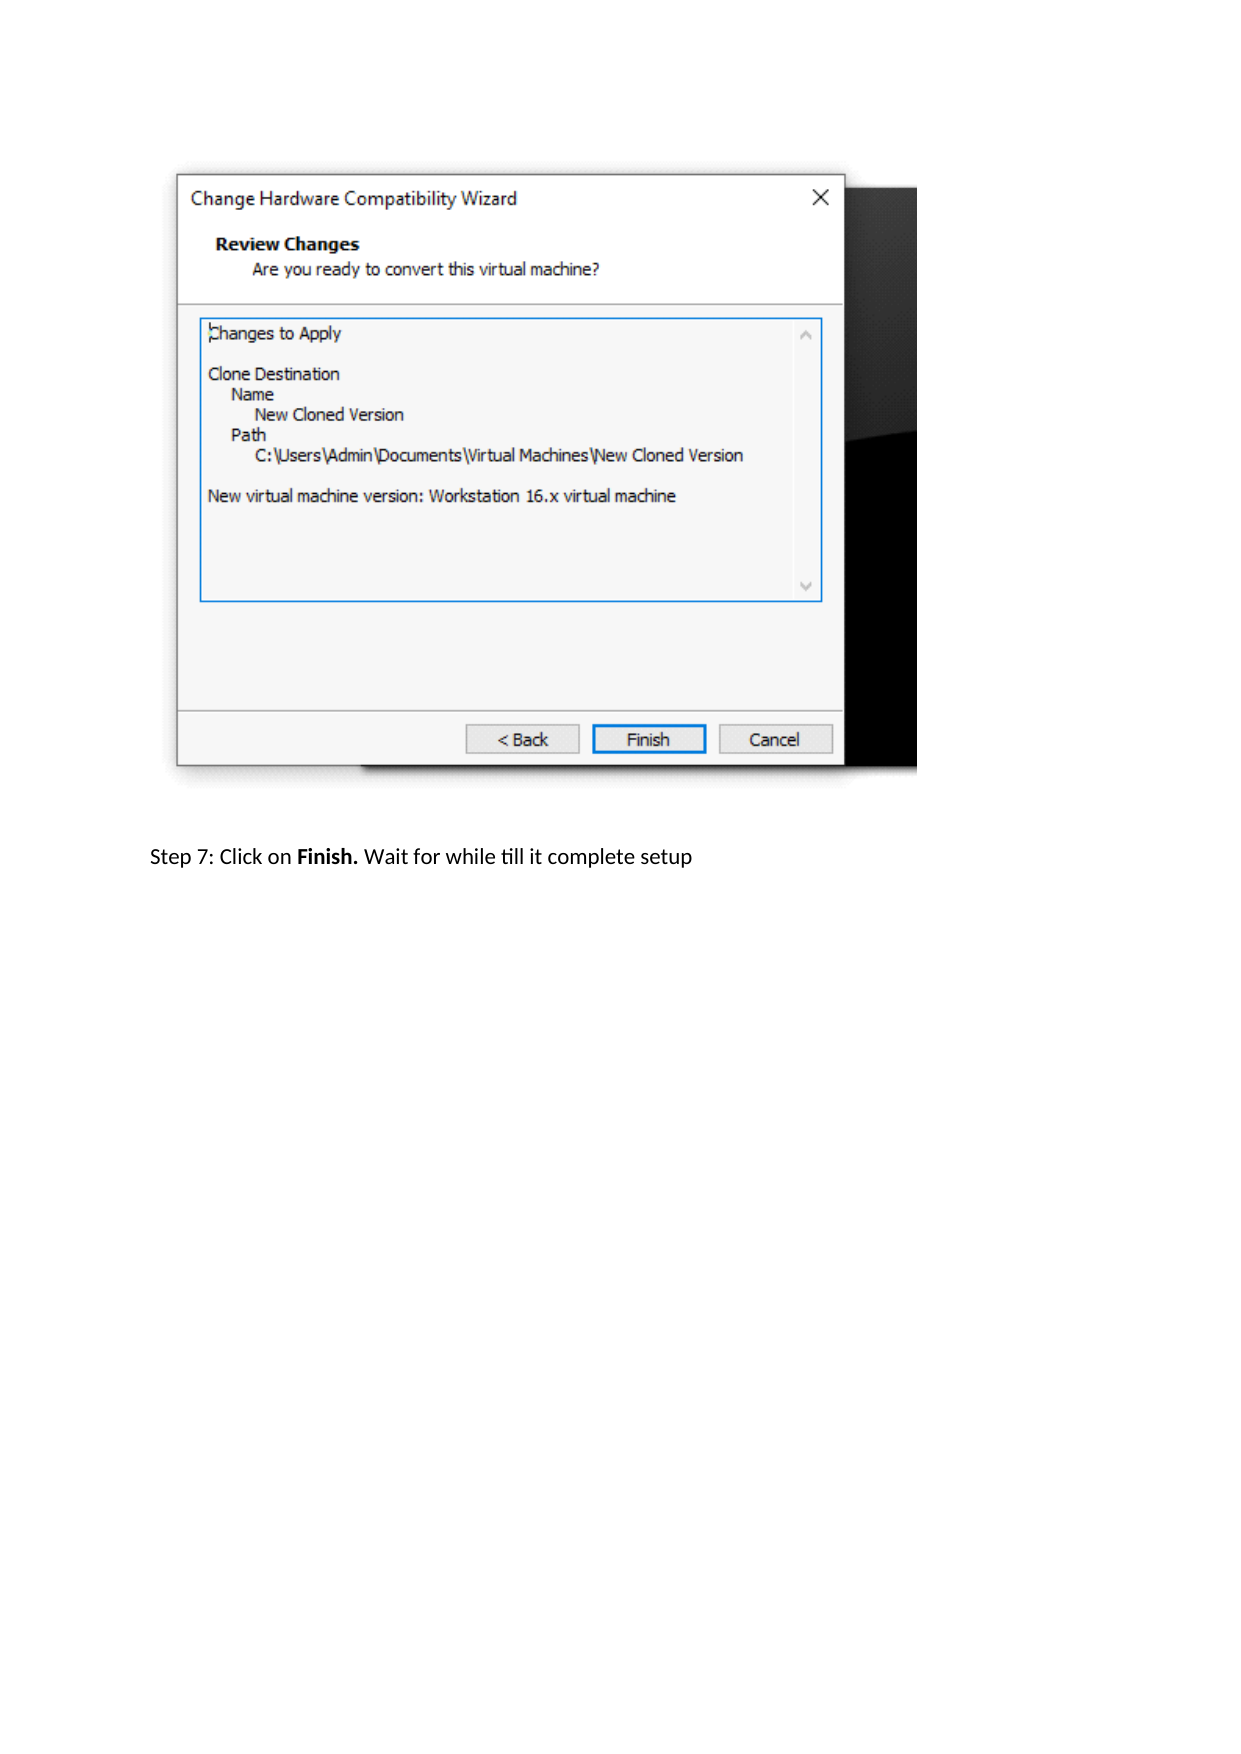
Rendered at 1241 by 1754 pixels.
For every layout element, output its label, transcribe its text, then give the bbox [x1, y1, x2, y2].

picture [150, 150, 917, 801]
text Step 7: Click on Finish. Wait for while till it complete setup [150, 842, 1090, 871]
